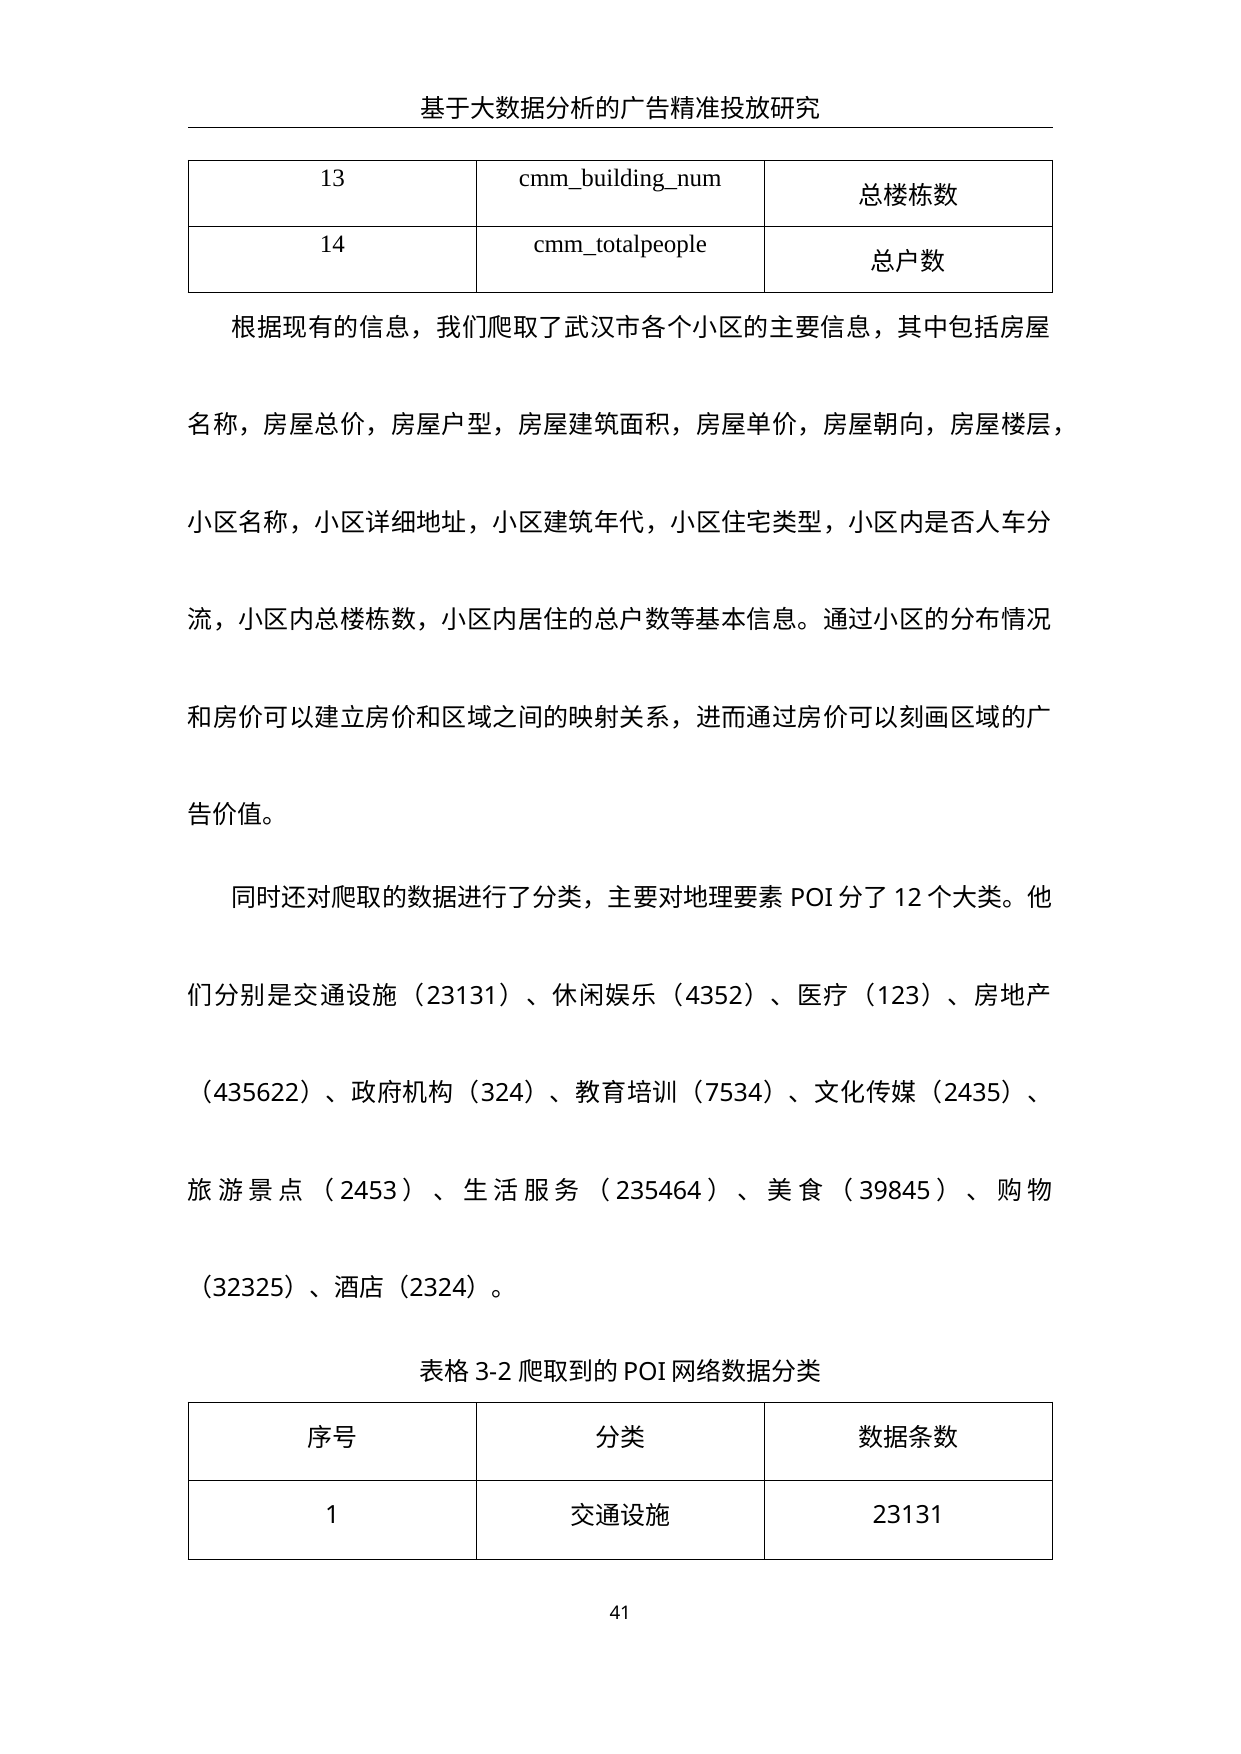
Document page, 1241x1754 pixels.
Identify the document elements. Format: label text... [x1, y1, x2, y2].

table_cell 23131 [765, 1481, 1052, 1559]
table_cell 交通设施 [477, 1481, 764, 1559]
table_cell 总户数 [765, 227, 1052, 292]
table_cell 14 [189, 227, 476, 292]
table_cell 13 [189, 161, 476, 226]
table_cell cmm_building_num [477, 161, 764, 226]
table_cell cmm_totalpeople [477, 227, 764, 292]
table_header 分类 [477, 1403, 764, 1480]
table_header 数据条数 [765, 1403, 1052, 1480]
table_header 序号 [189, 1403, 476, 1480]
table_cell 总楼栋数 [765, 161, 1052, 226]
text 表格 3-2 爬取到的POI网络数据分类 [187, 1337, 1053, 1402]
text 同时还对爬取的数据进行了分类，主要对地理要素POI分了12个大类。他们分别是交通设施（23131）、休闲娱乐（4352）、医疗（123）、房地产（435622）、政府机构（324）、教育培训（7534）、文化传媒（2435）、旅游景点（2453）、生活服务（235464）、美食（39845）、购物（32325）、酒店（2324）。 [187, 863, 1053, 1318]
table_cell 1 [189, 1481, 476, 1559]
